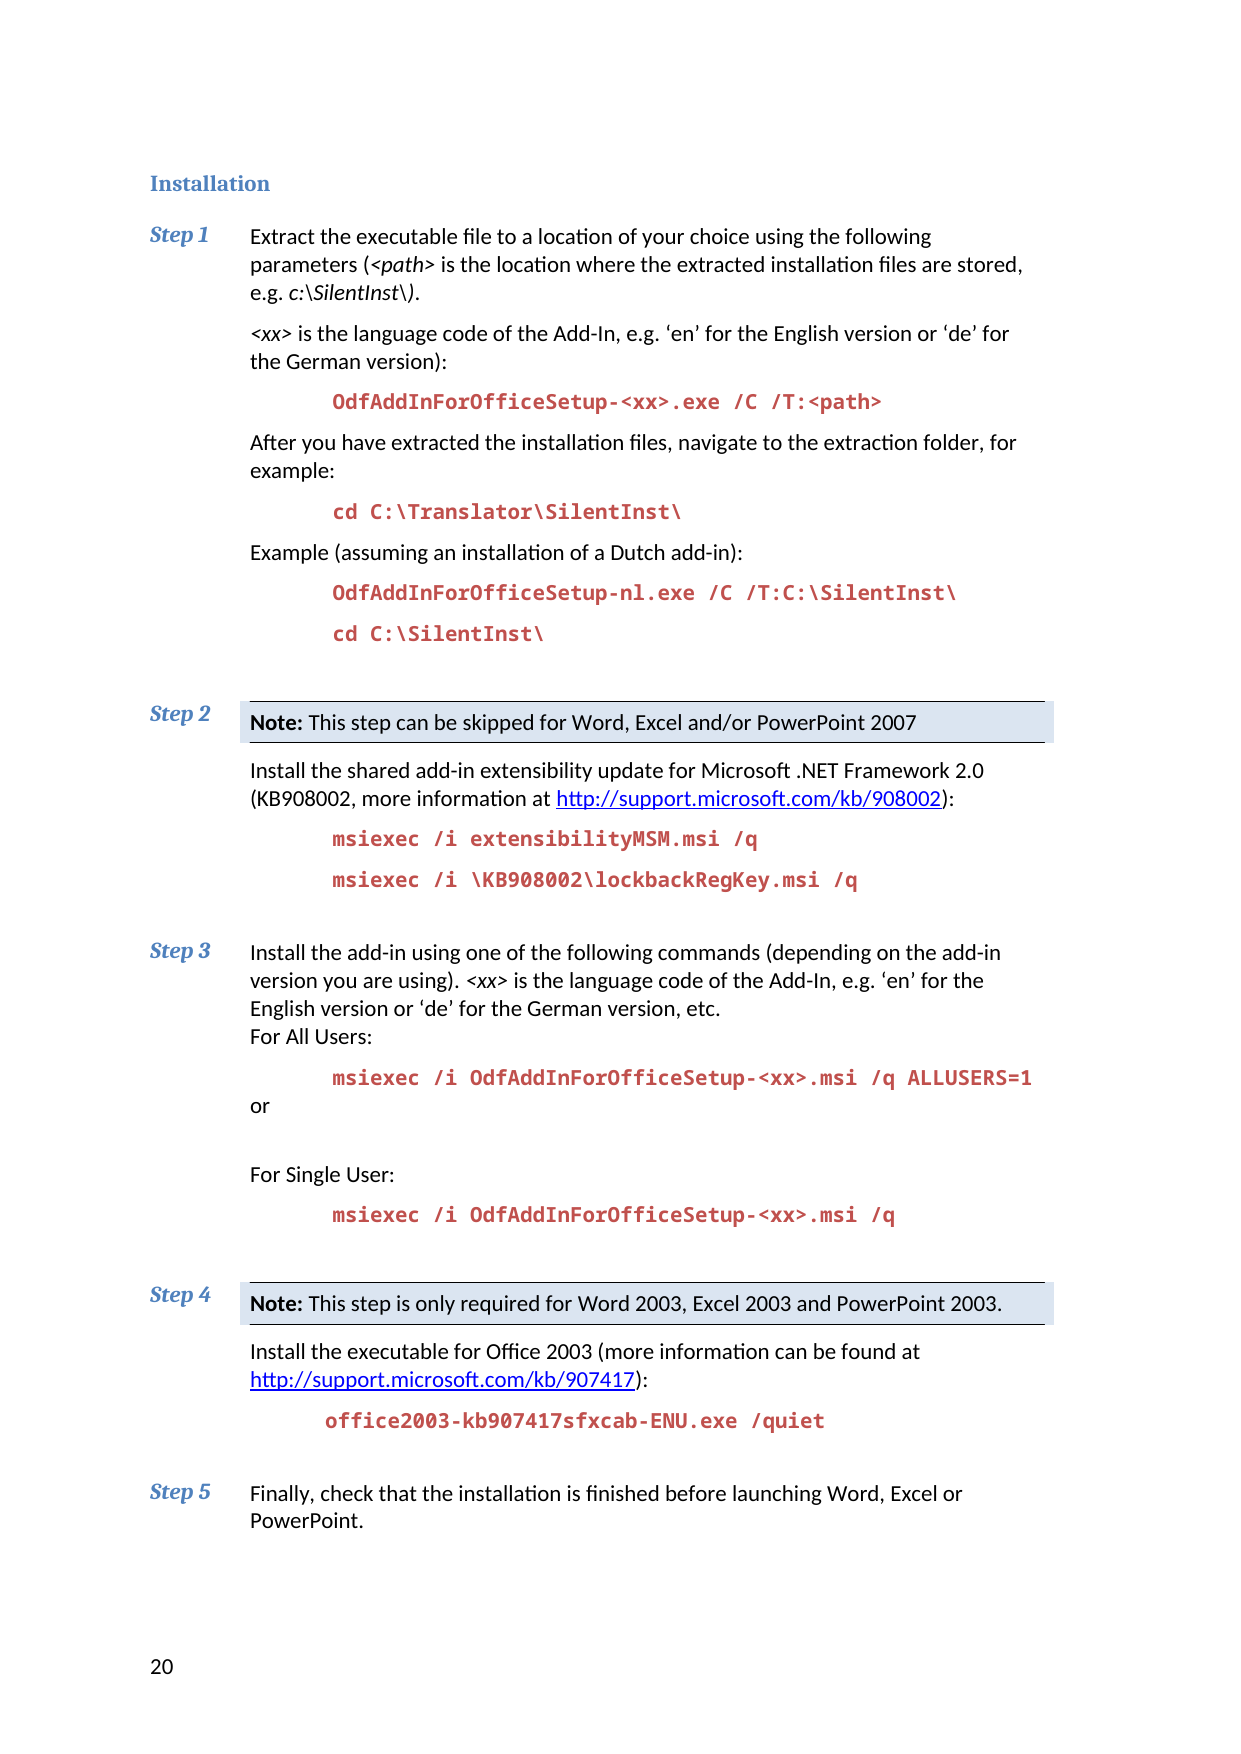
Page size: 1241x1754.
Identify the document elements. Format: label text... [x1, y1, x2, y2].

table_cell Step 1 [139, 210, 238, 688]
table_header Installation [139, 150, 1056, 210]
table_cell Install the add-in using one of the following commands (depending on the add-in version you are using). <xx> is the language code of the Add-In, e.g. ‘en’ for the English version or ‘de’ for the German version, etc. For All Users: msiexec /i OdfAddInForOfficeSetup-<xx>.msi /q ALLUSERS=1 or For Single User: msiexec /i OdfAddInForOfficeSetup-<xx>.msi /q [239, 926, 1056, 1269]
table_cell Step 3 [139, 926, 238, 1269]
table_cell Extract the executable file to a location of your choice using the following parameters (<path> is the location where the extracted installation files are stored, e.g. c:\SilentInst\). <xx> is the language code of the Add-In, e.g. ‘en’ for the English version or ‘de’ for the German version): OdfAddInForOfficeSetup-<xx>.exe /C /T:<path> After you have extracted the installation files, navigate to the extraction folder, for example: cd C:\Translator\SilentInst\ Example (assuming an installation of a Dutch add-in): OdfAddInForOfficeSetup-nl.exe /C /T:C:\SilentInst\ cd C:\SilentInst\ [239, 210, 1056, 688]
table_cell Note: This step is only required for Word 2003, Excel 2003 and PowerPoint 2003. Install the executable for Office 2003 (more information can be found at http://support.microsoft.com/kb/907417): office2003-kb907417sfxcab-ENU.exe /quiet [239, 1270, 1056, 1466]
table_cell Step 2 [139, 688, 238, 926]
table_cell Note: This step can be skipped for Word, Excel and/or PowerPoint 2007 Install the shared add-in extensibility update for Microsoft . Framework 2.0 (KB908002, more information at http://support.microsoft.com/kb/908002): msiexec /i extensibilityMSM.msi /q msiexec /i \KB908002\lockbackRegKey.msi /q [239, 688, 1056, 926]
table_cell Step 5 [139, 1466, 238, 1535]
table_cell Step 4 [139, 1270, 238, 1466]
table_cell Finally, check that the installation is finished before launching Word, Excel or PowerPoint. [239, 1466, 1056, 1535]
